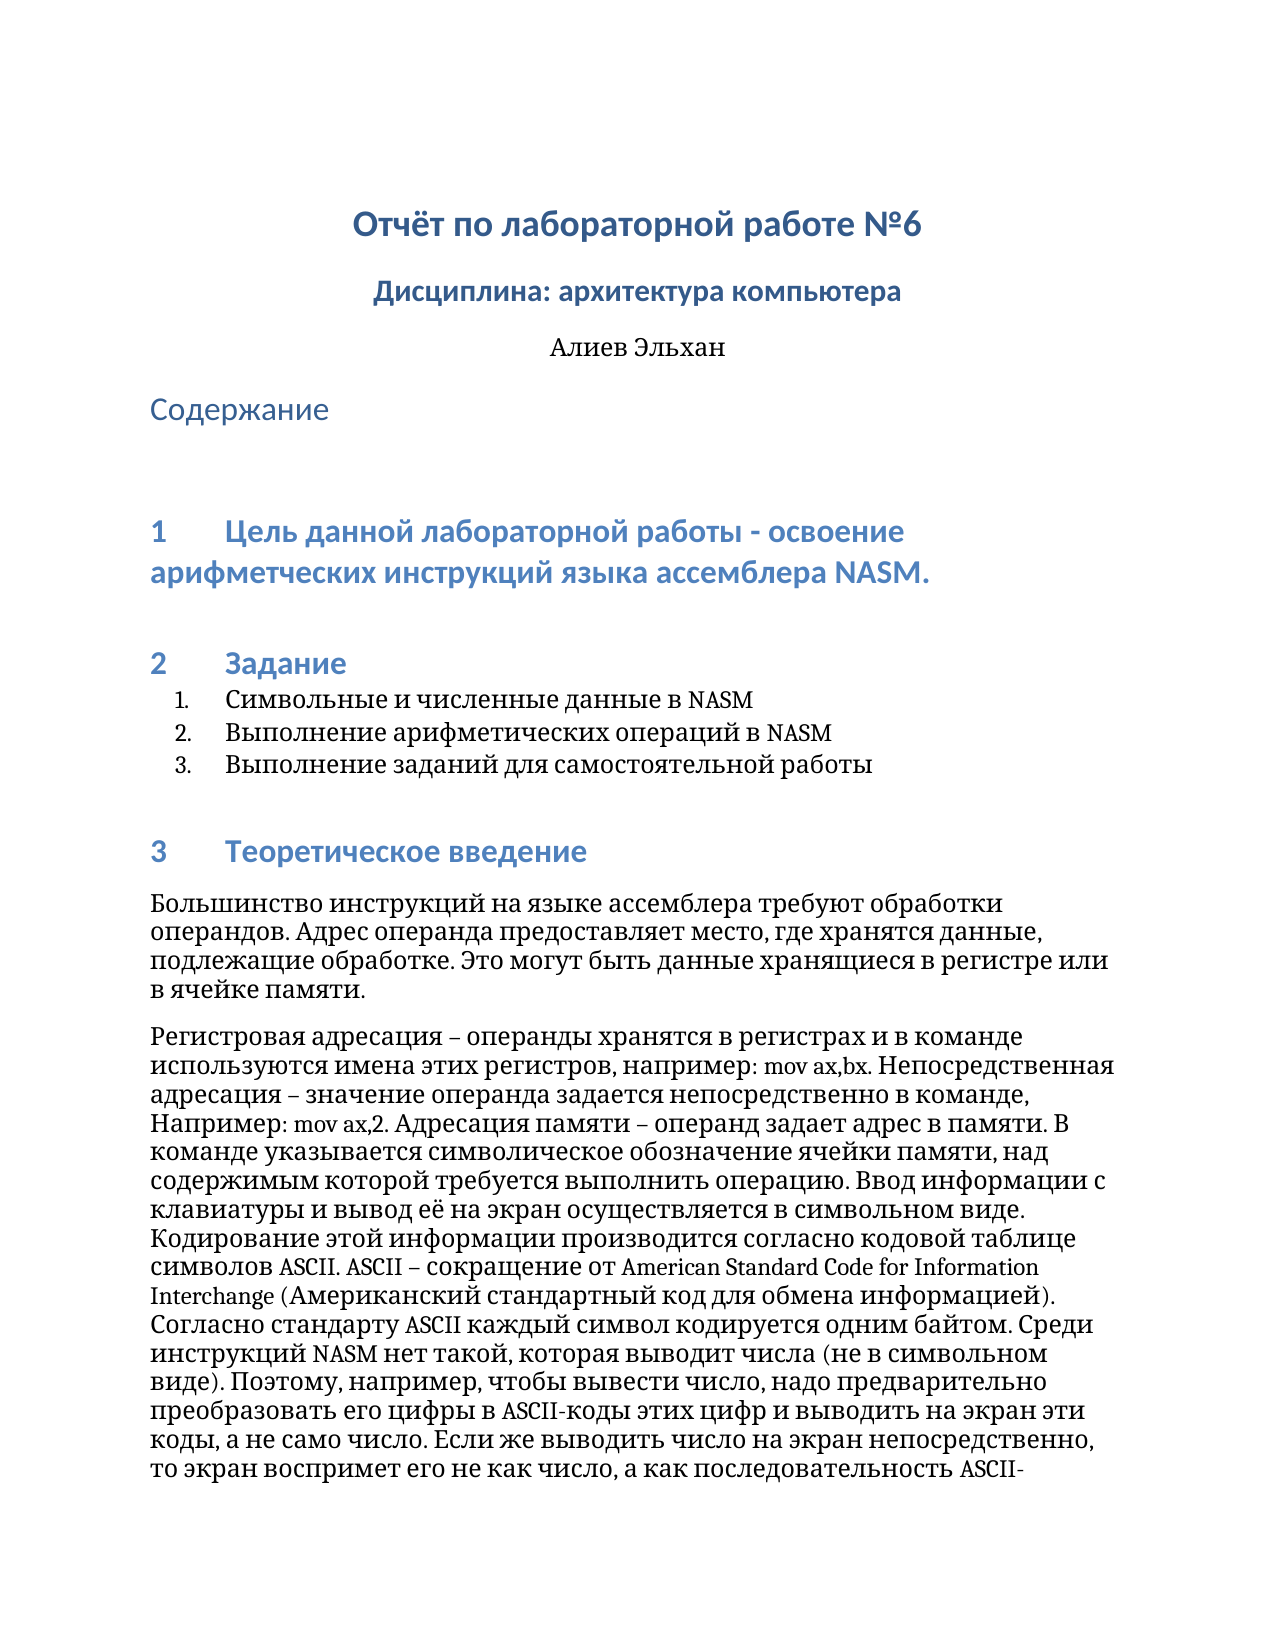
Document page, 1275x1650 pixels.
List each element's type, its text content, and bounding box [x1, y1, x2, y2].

list Символьные и численные данные в NASM [175, 686, 1125, 715]
text Алиев Эльхан [150, 334, 1125, 363]
text Большинство инструкций на языке ассемблера требуют обработки операндов. Адрес операнда предоставляет место, где хранятся данные, подлежащие обработке. Это могут быть данные хранящиеся в регистре или в ячейке памяти. [150, 889, 1125, 1004]
list Выполнение заданий для самостоятельной работы [175, 751, 1125, 780]
subtitle 2 Задание [150, 642, 1125, 683]
subtitle 1 Цель данной лабораторной работы - освоение арифметческих инструкций языка ассемблера NASM. [150, 510, 1125, 592]
subtitle Дисциплина: архитектура компьютера [150, 271, 1125, 309]
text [150, 1023, 1125, 1483]
list Выполнение арифметических операций в NASM [175, 719, 1125, 748]
subtitle 3 Теоретическое введение [150, 830, 1125, 871]
title Отчёт по лабораторной работе №6 [150, 200, 1125, 246]
